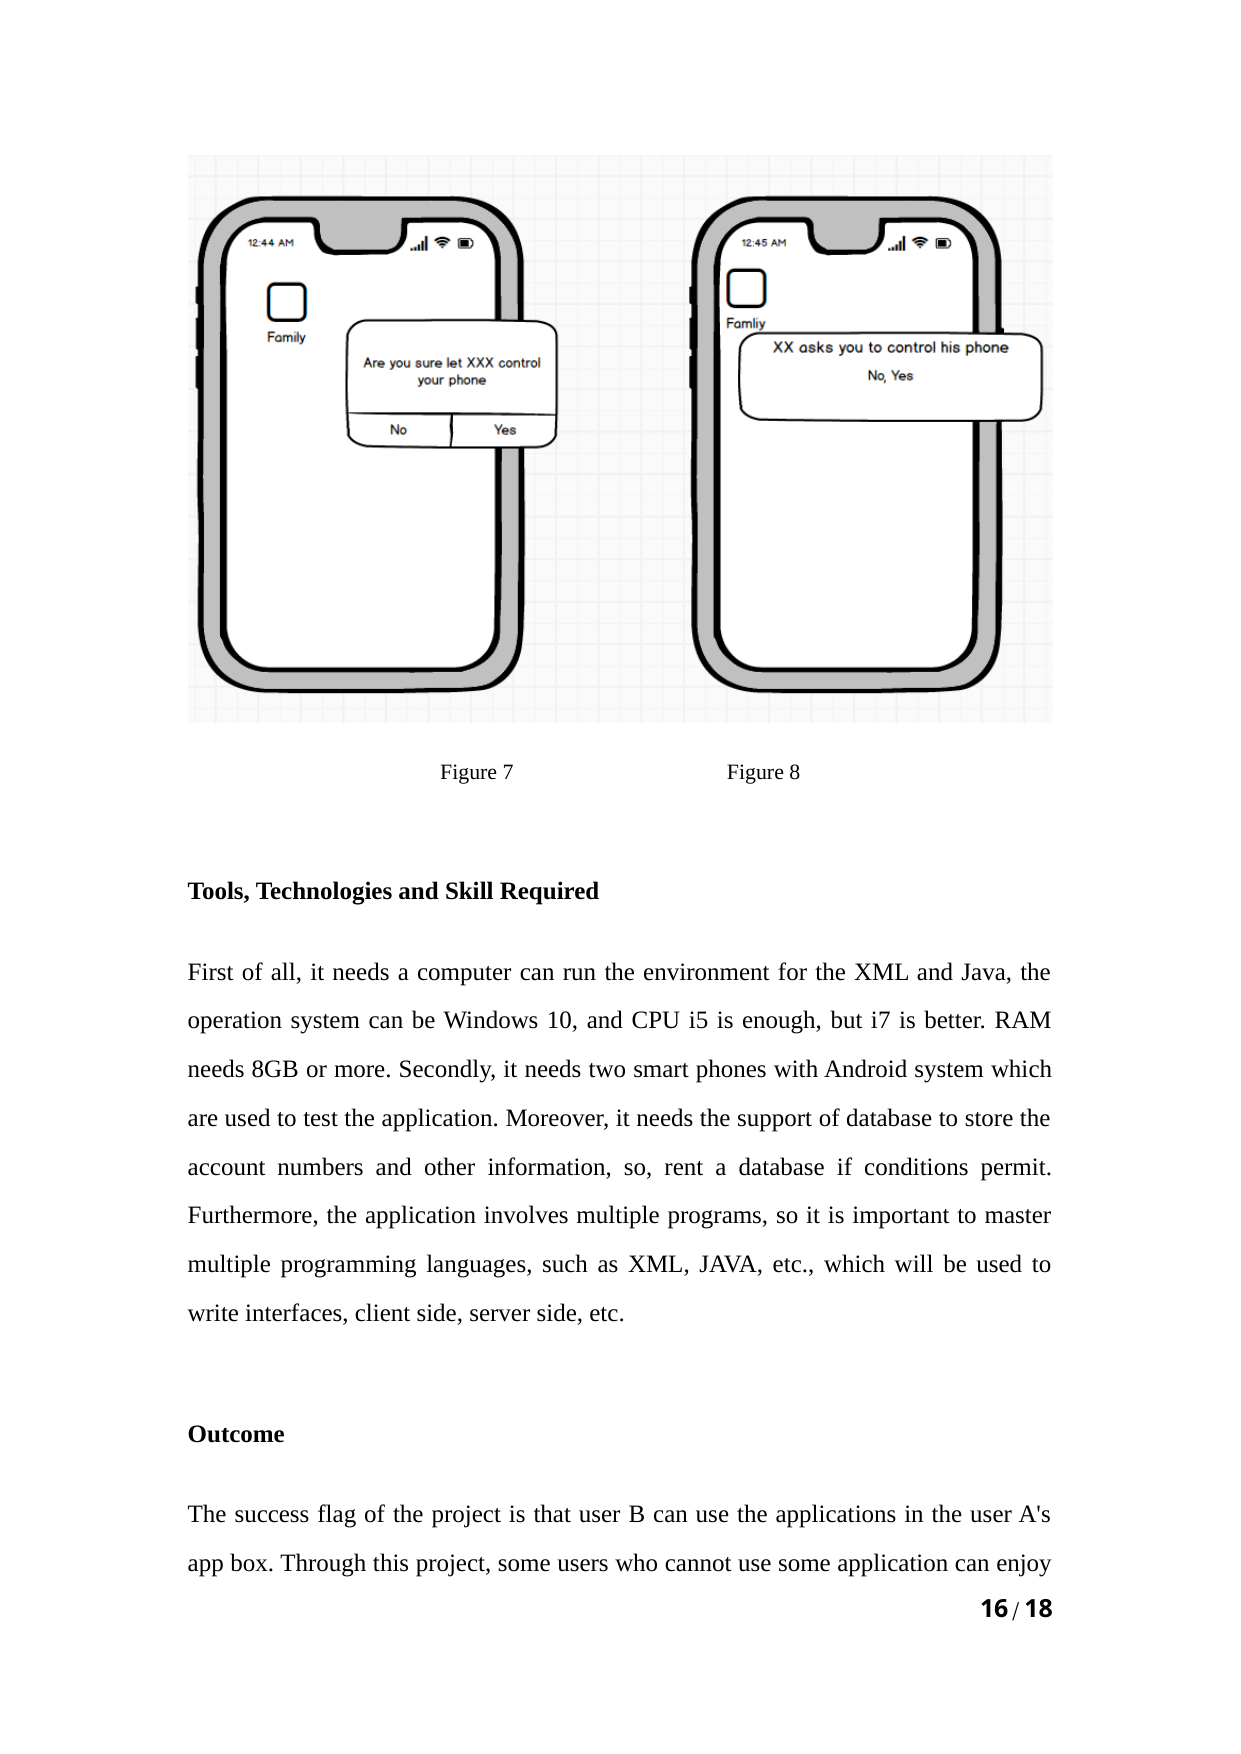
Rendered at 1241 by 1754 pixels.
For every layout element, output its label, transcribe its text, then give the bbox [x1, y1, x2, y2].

subtitle Outcome [187, 1417, 1053, 1449]
subtitle Tools, Technologies and Skill Required [187, 874, 1053, 907]
text Figure 7 Figure 8 [187, 755, 1053, 788]
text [187, 1498, 1053, 1579]
picture [187, 155, 1053, 723]
text First of all, it needs a computer can run the environment for the XML and Java, the operation system can be Windows 10, and CPU i5 is enough, but i7 is better. RAM needs 8GB or more. Secondly, it needs two smart phones with Android system which are used to test the application. Moreover, it needs the support of database to store the account numbers and other information, so, rent a database if conditions permit. Furthermore, the application involves multiple programs, so it is important to master multiple programming languages, such as XML, JAVA, etc., which will be used to write interfaces, client side, server side, etc. [187, 955, 1053, 1329]
